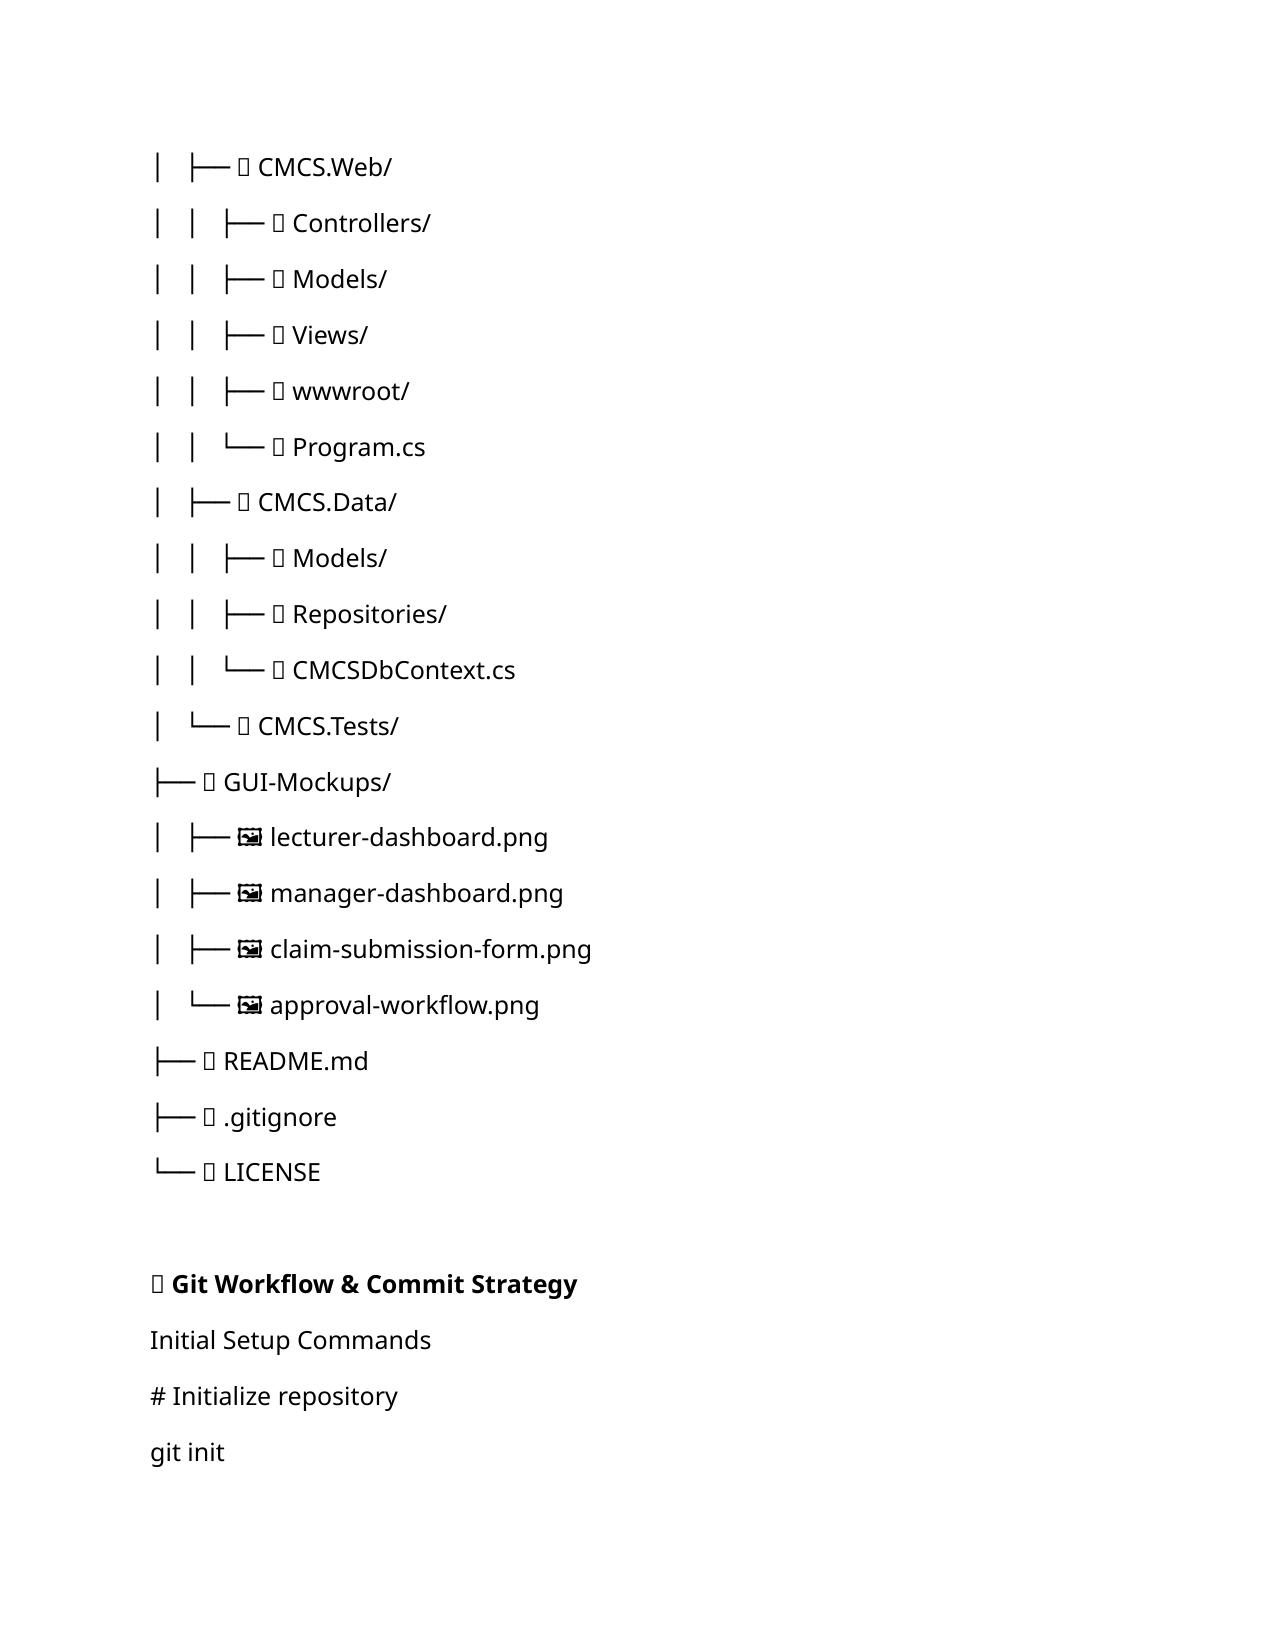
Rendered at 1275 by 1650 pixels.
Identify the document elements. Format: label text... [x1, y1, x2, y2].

text │ │ └── 📄 Program.cs [150, 429, 1125, 463]
text │ │ ├── 📁 Views/ [150, 317, 1125, 352]
text git init [150, 1434, 1125, 1468]
text │ │ ├── 📁 Repositories/ [150, 597, 1125, 631]
text ├── 📄 .gitignore [150, 1099, 1125, 1133]
text │ │ ├── 📁 Models/ [150, 262, 1125, 296]
text │ └── 📁 CMCS.Tests/ [150, 708, 1125, 742]
text Initial Setup Commands [150, 1322, 1125, 1357]
text │ │ ├── 📁 Models/ [150, 541, 1125, 575]
text # Initialize repository [150, 1378, 1125, 1412]
text │ │ ├── 📁 wwwroot/ [150, 373, 1125, 407]
text 🔧 Git Workflow & Commit Strategy [150, 1267, 1125, 1301]
text │ ├── 🖼️ manager-dashboard.png [150, 876, 1125, 910]
text │ ├── 📁 CMCS.Data/ [150, 485, 1125, 519]
text ├── 📁 GUI-Mockups/ [150, 764, 1125, 798]
text └── 📄 LICENSE [150, 1155, 1125, 1189]
text │ │ ├── 📁 Controllers/ [150, 206, 1125, 240]
text │ ├── 🖼️ claim-submission-form.png [150, 932, 1125, 966]
text │ │ └── 📄 CMCSDbContext.cs [150, 652, 1125, 687]
text │ ├── 🖼️ lecturer-dashboard.png [150, 820, 1125, 854]
text │ ├── 📁 CMCS.Web/ [150, 150, 1125, 184]
text ├── 📄 README.md [150, 1043, 1125, 1077]
text │ └── 🖼️ approval-workflow.png [150, 987, 1125, 1022]
